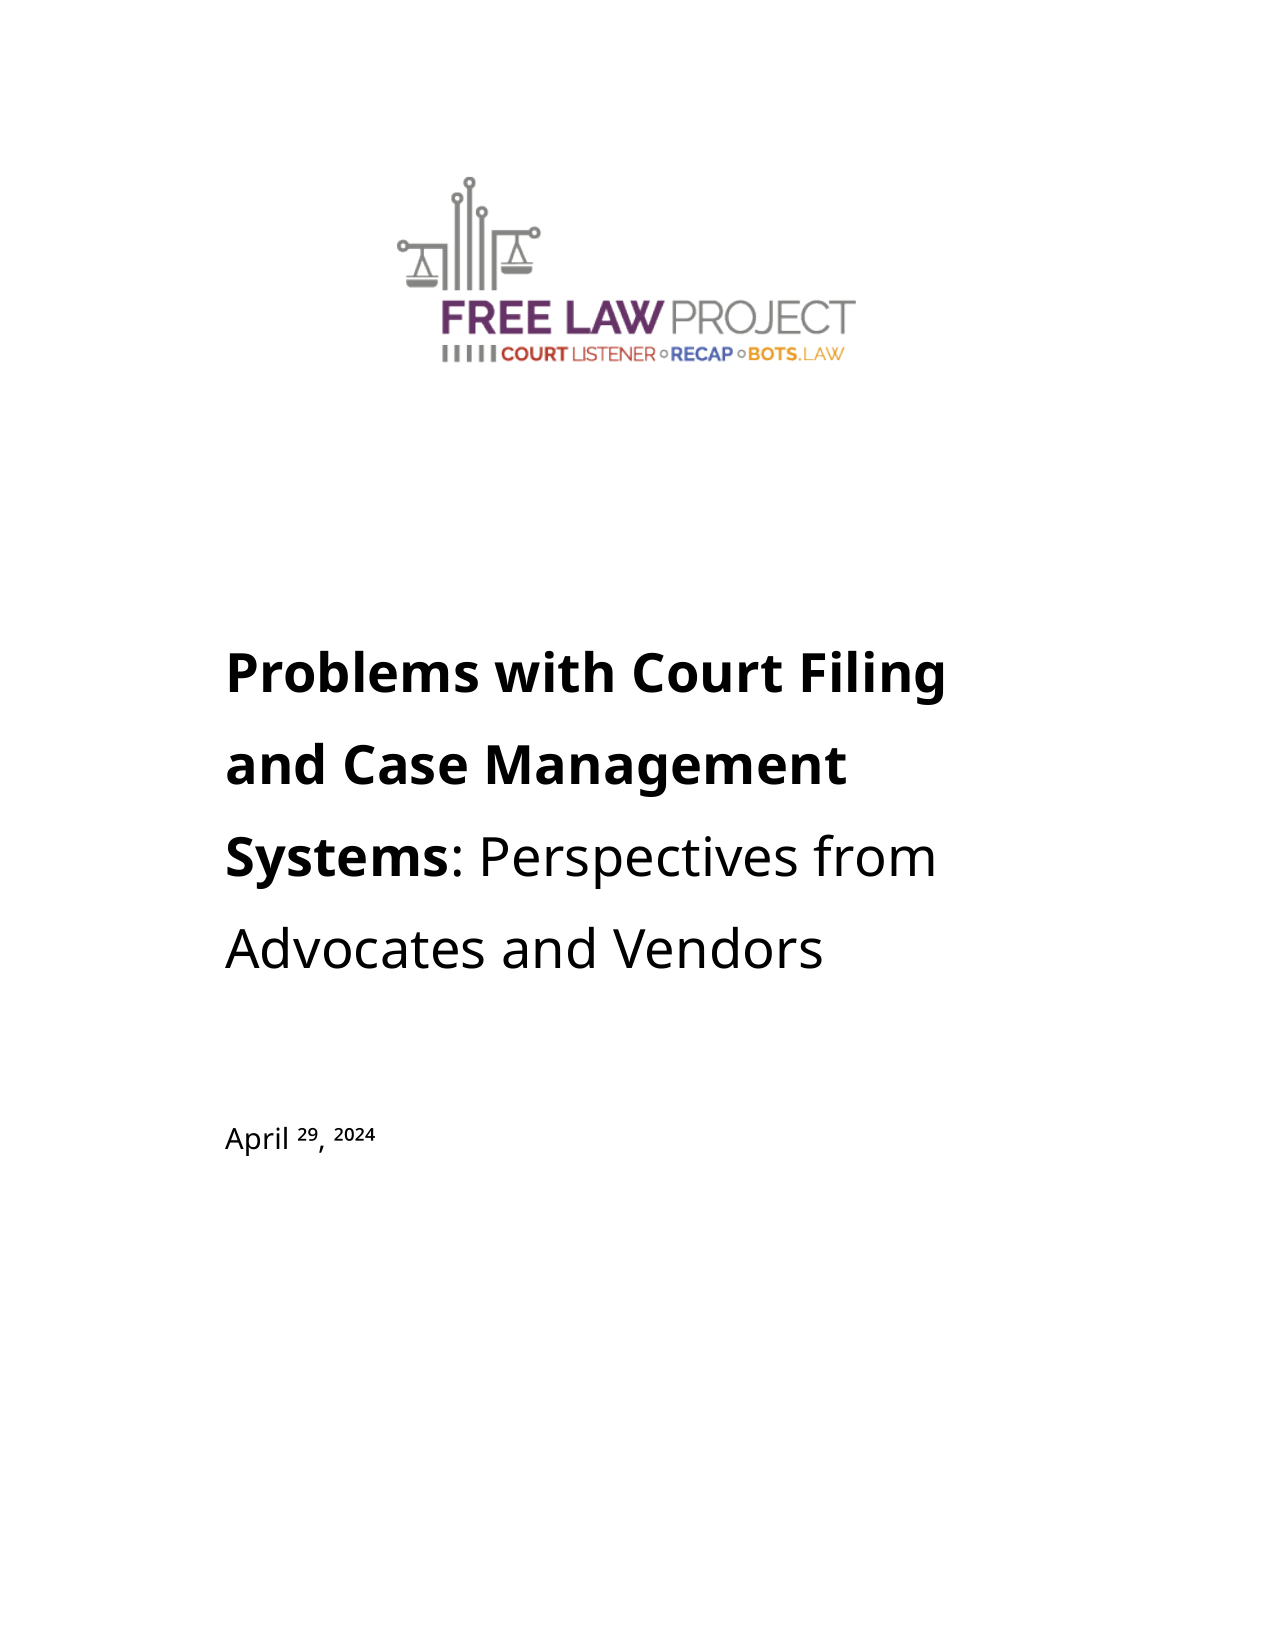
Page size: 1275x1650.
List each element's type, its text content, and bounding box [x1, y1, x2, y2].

picture [88, 173, 1164, 367]
text April 29, 2024 [225, 1118, 1050, 1158]
text Problems with Court Filing and Case Management Systems: Perspectives from Advocates and Vendors [225, 634, 1050, 985]
